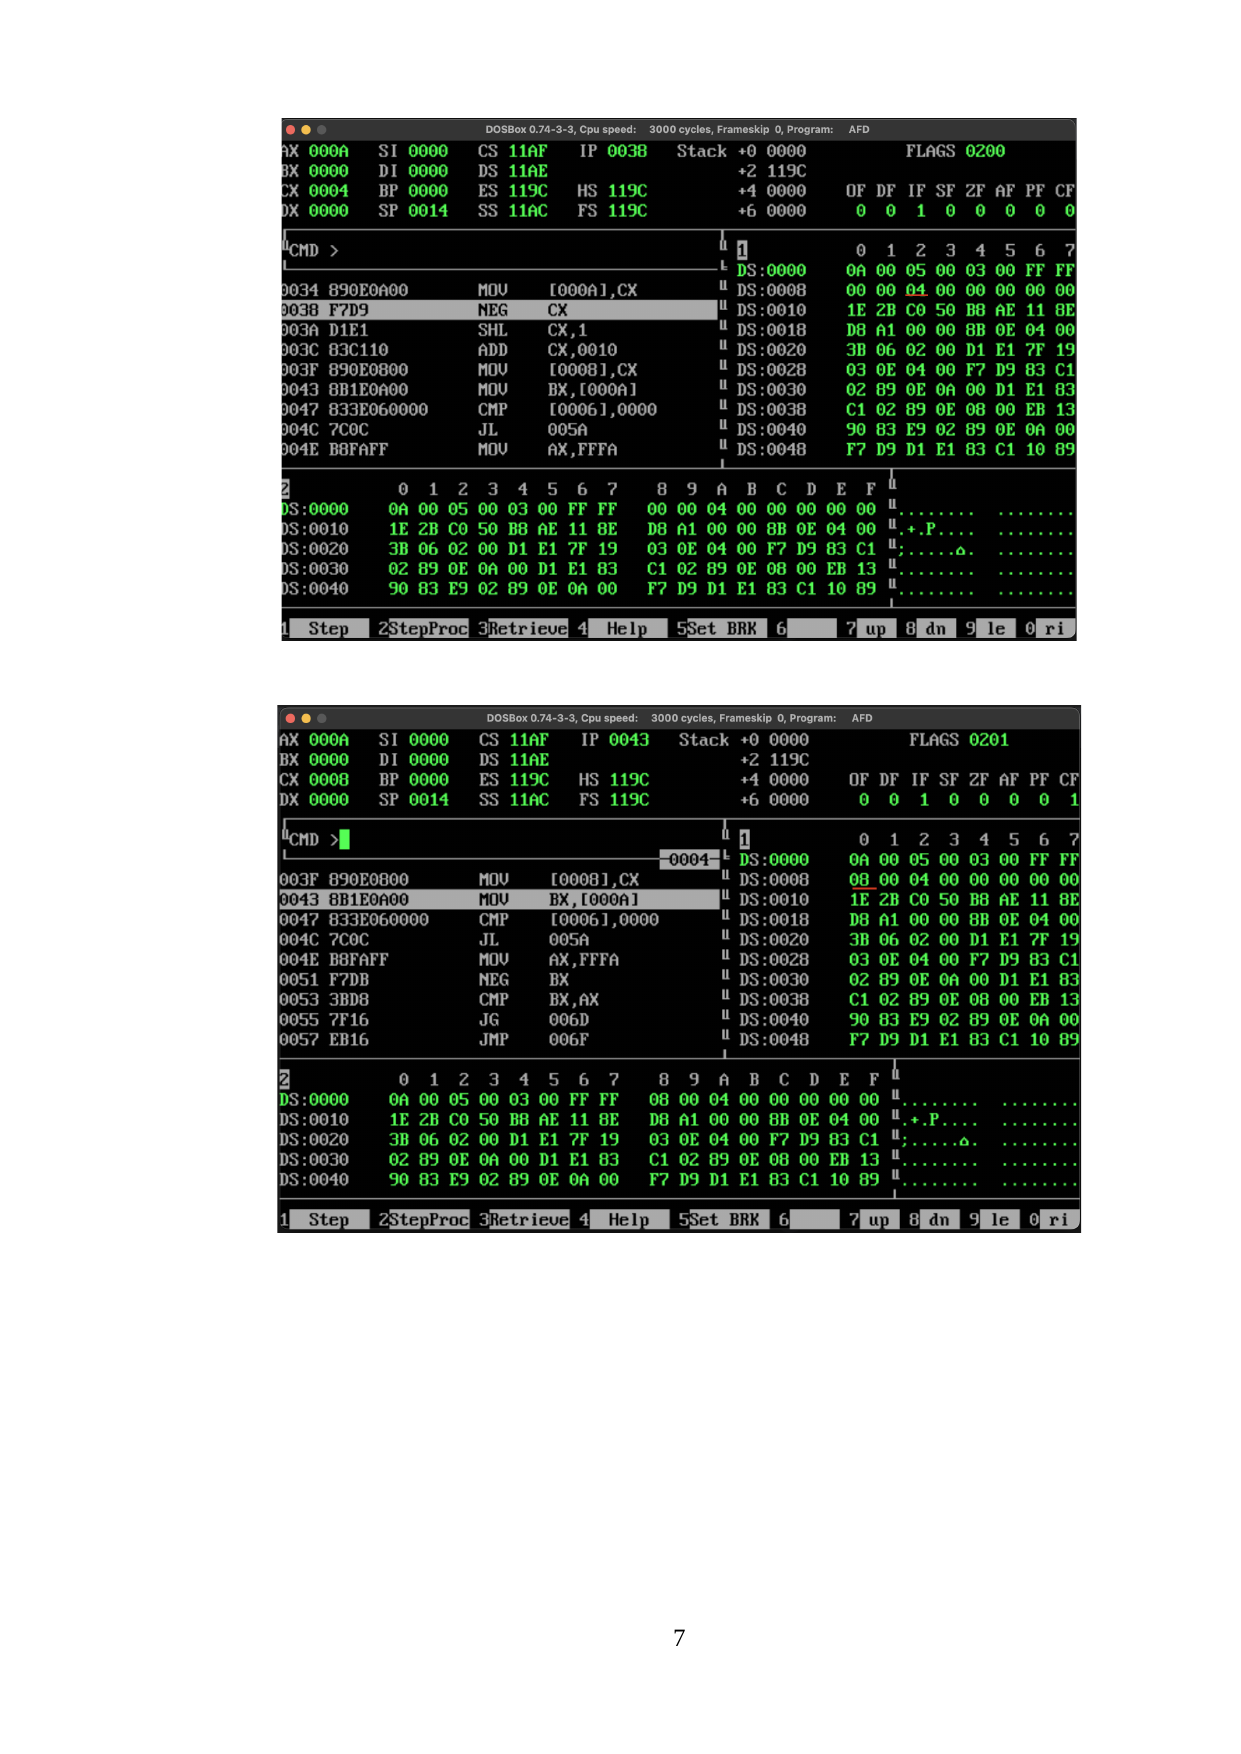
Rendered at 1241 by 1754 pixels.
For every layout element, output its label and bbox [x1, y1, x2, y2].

picture [277, 705, 1082, 1233]
picture [281, 118, 1077, 641]
